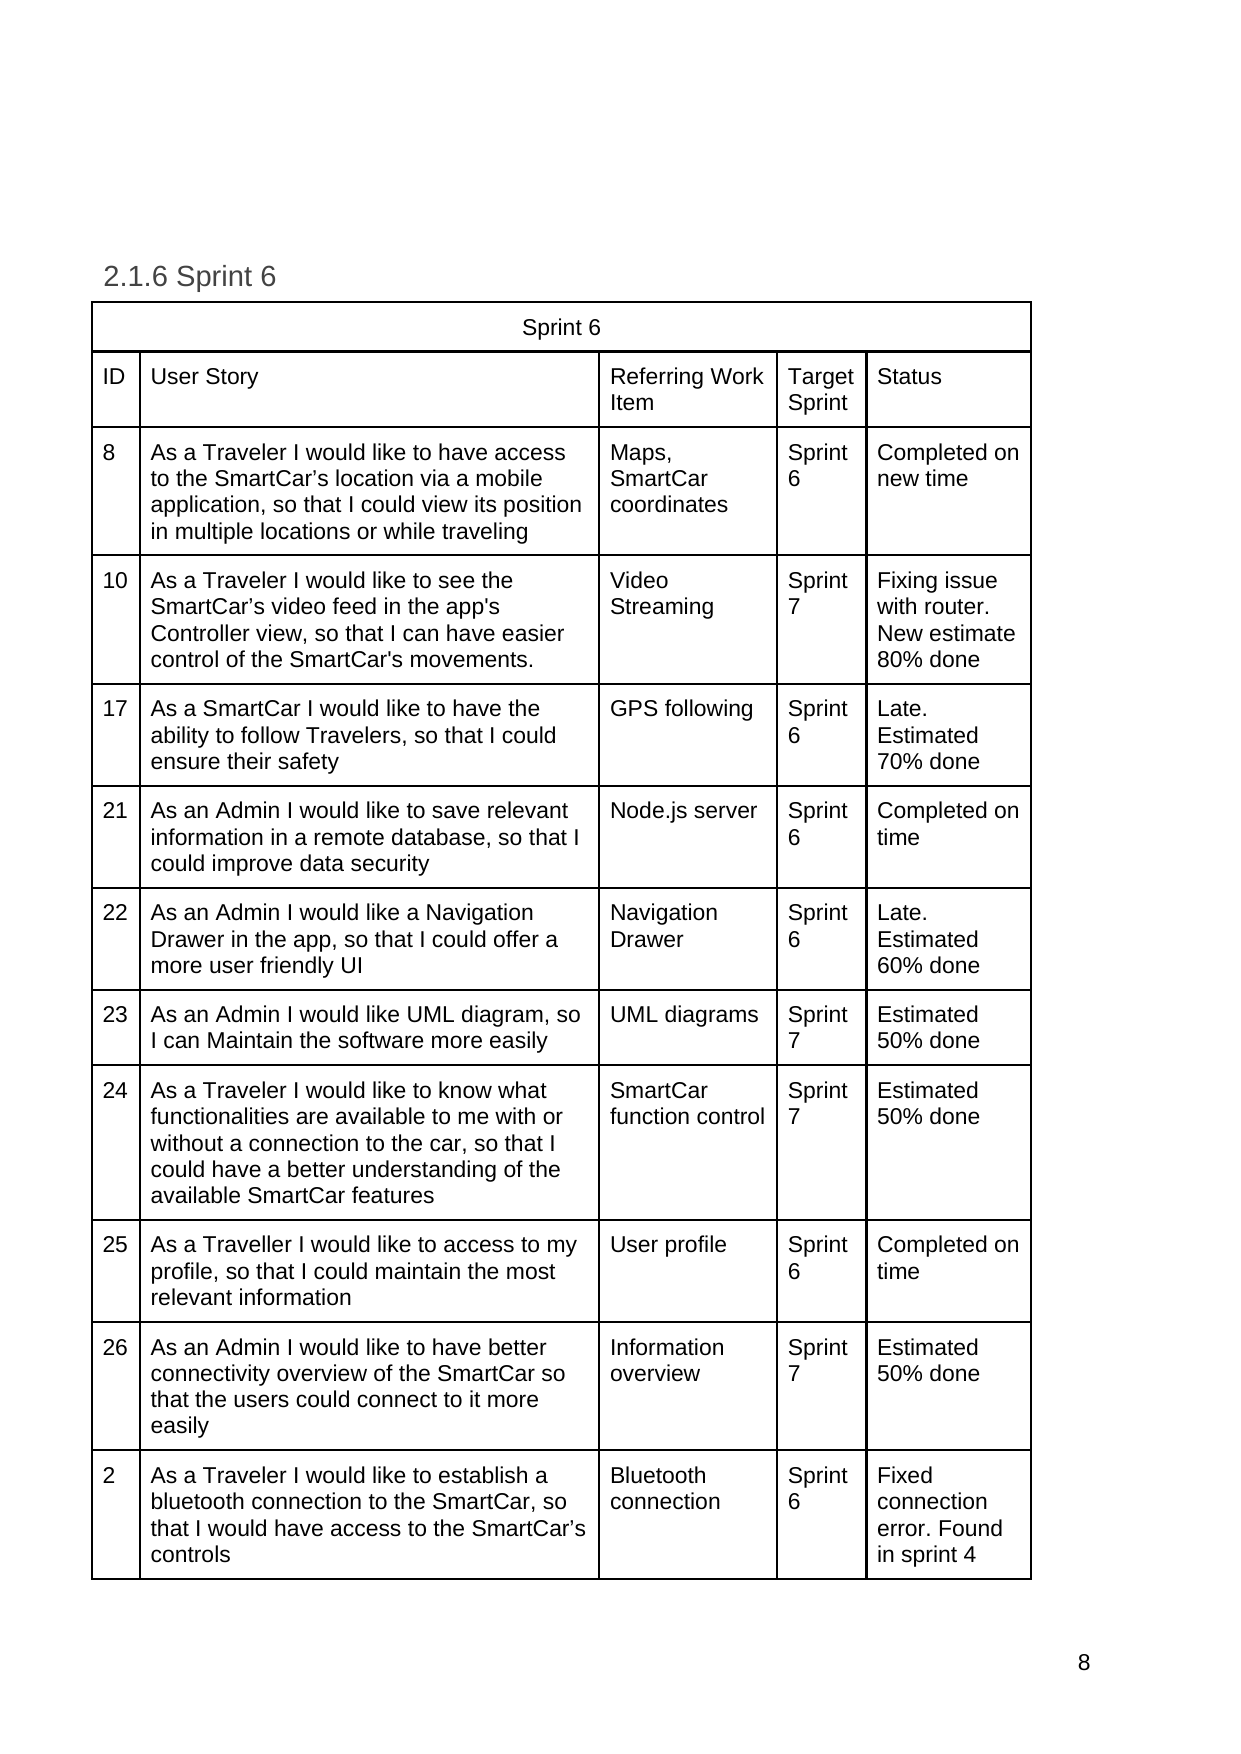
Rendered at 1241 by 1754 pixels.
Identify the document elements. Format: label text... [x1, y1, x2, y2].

table_cell As a Traveler I would like to have access to the SmartCar’s location via a mobile application, so that I could view its position in multiple locations or while traveling [141, 428, 598, 554]
table_cell As a SmartCar I would like to have the ability to follow Travelers, so that I could ensure their safety [141, 685, 598, 785]
table_cell As an Admin I would like a Navigation Drawer in the app, so that I could offer a more user friendly UI [141, 889, 598, 989]
table_cell 22 [93, 889, 139, 989]
table_cell Sprint 7 [778, 1323, 865, 1449]
table_cell As an Admin I would like to save relevant information in a remote database, so that I could improve data security [141, 787, 598, 887]
table_cell As an Admin I would like UML diagram, so I can Maintain the software more easily [141, 991, 598, 1064]
table_cell Sprint 6 [778, 685, 865, 785]
table_cell ID [93, 353, 139, 426]
table_cell 23 [93, 991, 139, 1064]
table_cell GPS following [600, 685, 776, 785]
table_cell Target Sprint [778, 353, 865, 426]
table_cell Information overview [600, 1323, 776, 1449]
table_cell Maps, SmartCar coordinates [600, 428, 776, 554]
subtitle 2.1.6 Sprint 6 [103, 259, 1090, 293]
table_cell UML diagrams [600, 991, 776, 1064]
table_cell 2 [93, 1451, 139, 1578]
table_cell Fixed connection error. Found in sprint 4 [868, 1451, 1030, 1578]
table_cell Sprint 7 [778, 1066, 865, 1219]
table_cell Node.js server [600, 787, 776, 887]
table_cell Sprint 6 [778, 1451, 865, 1578]
table_cell Referring Work Item [600, 353, 776, 426]
table_cell Bluetooth connection [600, 1451, 776, 1578]
table_cell Fixing issue with router. New estimate 80% done [868, 556, 1030, 683]
table_cell As an Admin I would like to have better connectivity overview of the SmartCar so that the users could connect to it more easily [141, 1323, 598, 1449]
table_cell 10 [93, 556, 139, 683]
table_cell 17 [93, 685, 139, 785]
table_cell As a Traveller I would like to access to my profile, so that I could maintain the most relevant information [141, 1221, 598, 1321]
table_cell Sprint 6 [778, 428, 865, 554]
table_cell As a Traveler I would like to see the SmartCar’s video feed in the app's Controller view, so that I can have easier control of the SmartCar's movements. [141, 556, 598, 683]
table_cell Estimated 50% done [868, 991, 1030, 1064]
table_cell Completed on new time [868, 428, 1030, 554]
table_cell 25 [93, 1221, 139, 1321]
table_cell Navigation Drawer [600, 889, 776, 989]
table_cell As a Traveler I would like to establish a bluetooth connection to the SmartCar, so that I would have access to the SmartCar’s controls [141, 1451, 598, 1578]
table_cell 8 [93, 428, 139, 554]
table_cell Completed on time [868, 787, 1030, 887]
table_cell Late. Estimated 70% done [868, 685, 1030, 785]
table_cell Late. Estimated 60% done [868, 889, 1030, 989]
table_cell 26 [93, 1323, 139, 1449]
table_cell Completed on time [868, 1221, 1030, 1321]
table_cell Status [868, 353, 1030, 426]
table_cell Video Streaming [600, 556, 776, 683]
table_cell Sprint 6 [778, 787, 865, 887]
table_cell Estimated 50% done [868, 1323, 1030, 1449]
table_cell As a Traveler I would like to know what functionalities are available to me with or without a connection to the car, so that I could have a better understanding of the available SmartCar features [141, 1066, 598, 1219]
table_cell 24 [93, 1066, 139, 1219]
table_cell Estimated 50% done [868, 1066, 1030, 1219]
table_cell SmartCar function control [600, 1066, 776, 1219]
table_cell User profile [600, 1221, 776, 1321]
table_cell Sprint 7 [778, 556, 865, 683]
table_cell 21 [93, 787, 139, 887]
table_cell Sprint 7 [778, 991, 865, 1064]
table_cell Sprint 6 [778, 1221, 865, 1321]
table_header Sprint 6 [93, 303, 1030, 350]
table_cell Sprint 6 [778, 889, 865, 989]
table_cell User Story [141, 353, 598, 426]
